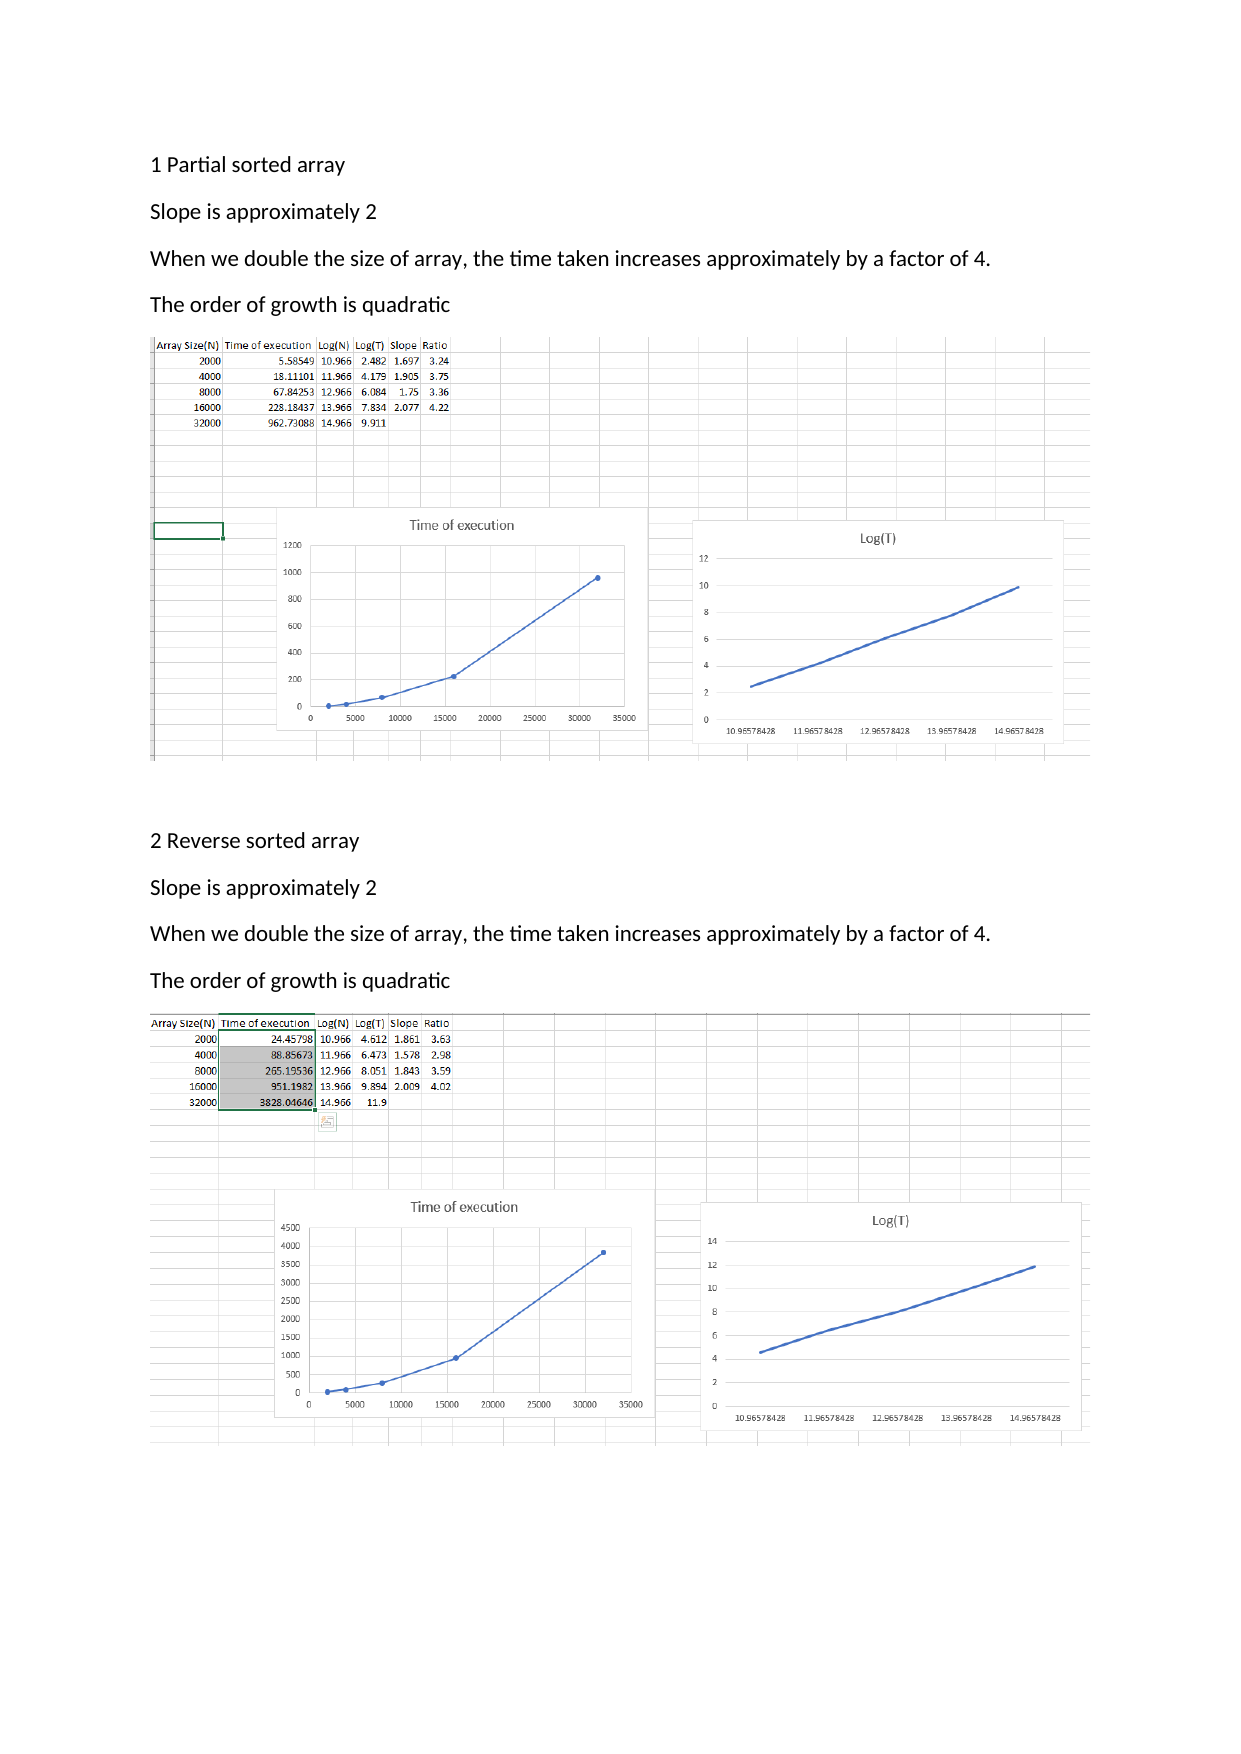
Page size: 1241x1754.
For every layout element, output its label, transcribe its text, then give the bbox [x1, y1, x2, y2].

text The order of growth is quadratic [150, 291, 1090, 319]
text Slope is approximately 2 [150, 197, 1090, 225]
text The order of growth is quadratic [150, 966, 1090, 994]
text Slope is approximately 2 [150, 873, 1090, 901]
text When we double the size of array, the time taken increases approximately by a factor of 4. [150, 919, 1090, 948]
text When we double the size of array, the time taken increases approximately by a factor of 4. [150, 244, 1090, 272]
text 2 Reverse sorted array [150, 826, 1090, 854]
picture [150, 337, 1091, 761]
picture [150, 1013, 1091, 1446]
text 1 Partial sorted array [150, 150, 1090, 178]
